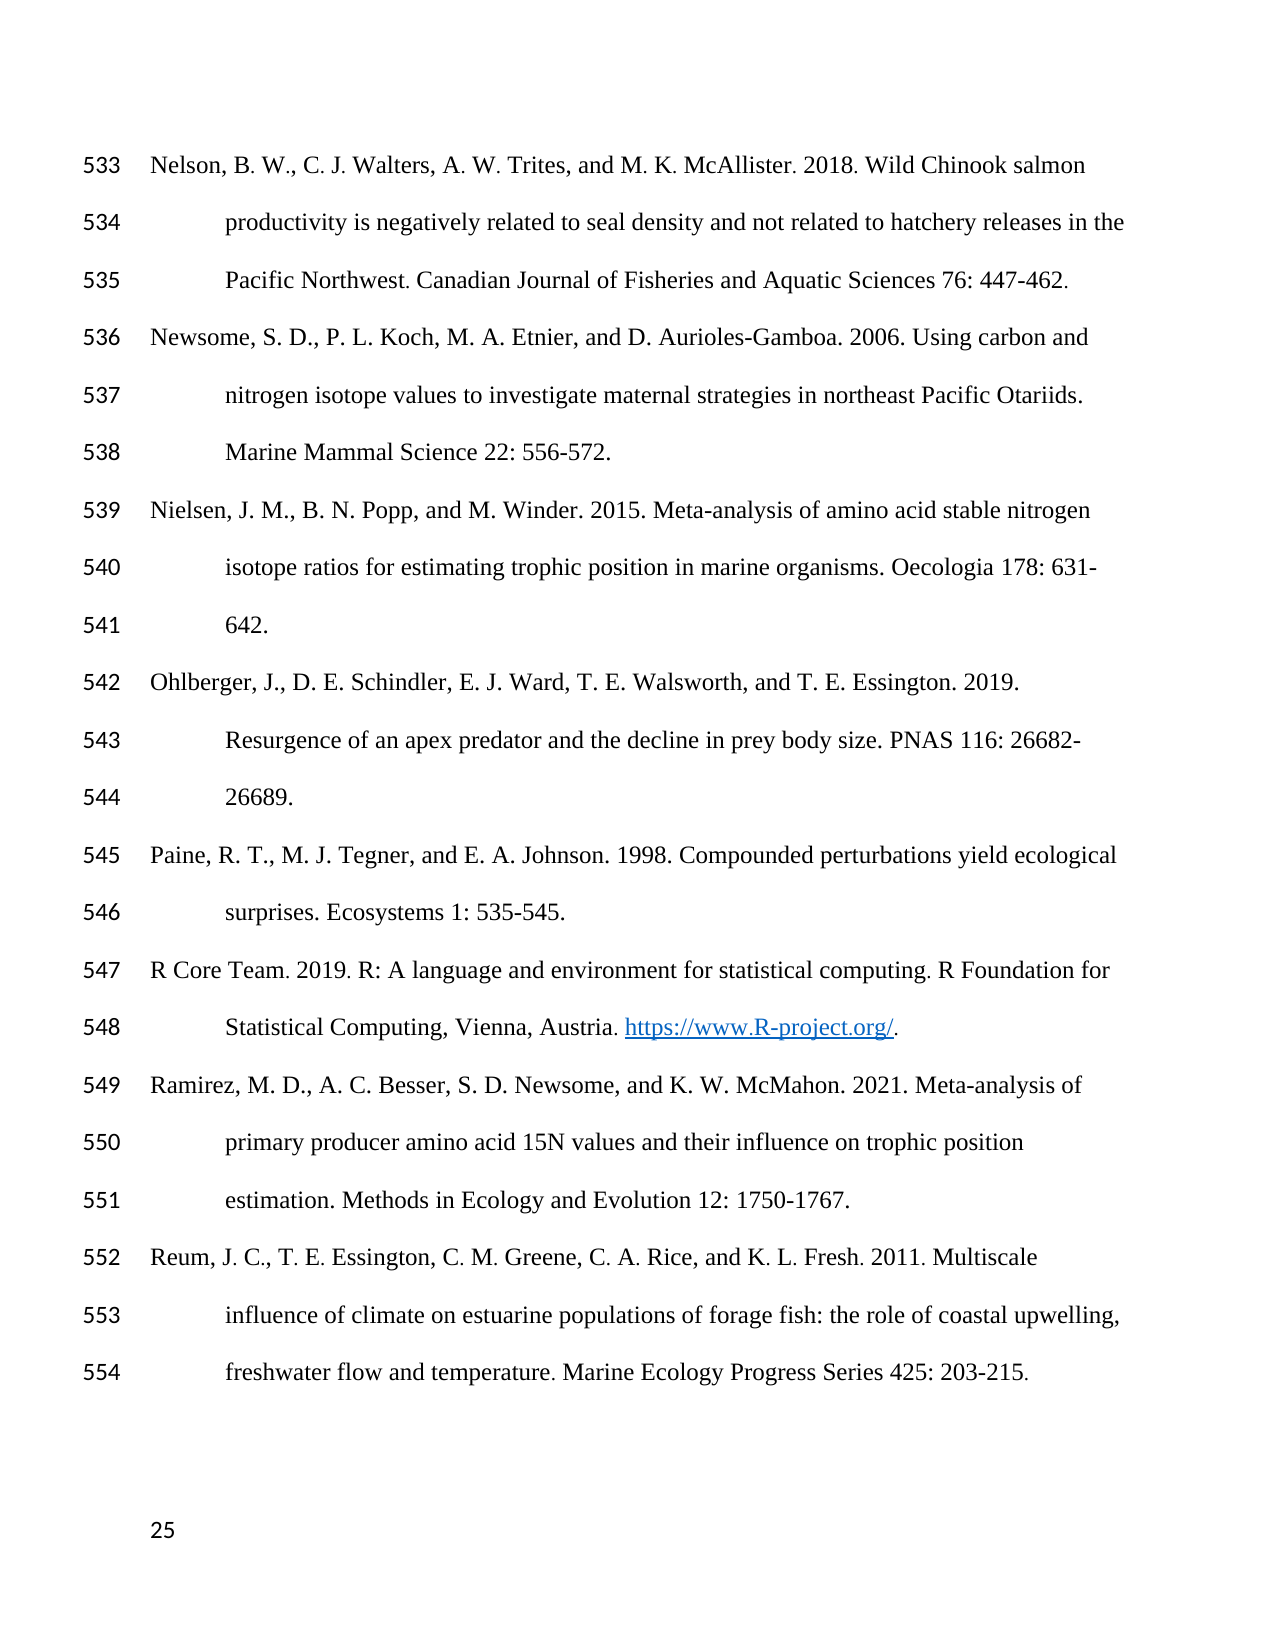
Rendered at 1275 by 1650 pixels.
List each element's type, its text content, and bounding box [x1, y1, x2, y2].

text Reum, J. C., T. E. Essington, C. M. Greene, C. A. Rice, and K. L. Fresh. 2011. Multiscale influence of climate on estuarine populations of forage fish: the role of coastal upwelling, freshwater flow and temperature. Marine Ecology Progress Series 425: 203-215. [150, 1242, 1125, 1386]
text Paine, R. T., M. J. Tegner, and E. A. Johnson. 1998. Compounded perturbations yield ecological surprises. Ecosystems 1: 535-545. [150, 840, 1125, 926]
text Nelson, B. W., C. J. Walters, A. W. Trites, and M. K. McAllister. 2018. Wild Chinook salmon productivity is negatively related to seal density and not related to hatchery releases in the Pacific Northwest. Canadian Journal of Fisheries and Aquatic Sciences 76: 447-462. [150, 150, 1125, 294]
text Ramirez, M. D., A. C. Besser, S. D. Newsome, and K. W. McMahon. 2021. Meta-analysis of primary producer amino acid 15N values and their influence on trophic position estimation. Methods in Ecology and Evolution 12: 1750-1767. [150, 1070, 1125, 1214]
text R Core Team. 2019. R: A language and environment for statistical computing. R Foundation for Statistical Computing, Vienna, Austria. https://www.R-project.org/. [150, 955, 1125, 1041]
text Newsome, S. D., P. L. Koch, M. A. Etnier, and D. Aurioles-Gamboa. 2006. Using carbon and nitrogen isotope values to investigate maternal strategies in northeast Pacific Otariids. Marine Mammal Science 22: 556-572. [150, 322, 1125, 466]
text Ohlberger, J., D. E. Schindler, E. J. Ward, T. E. Walsworth, and T. E. Essington. 2019. Resurgence of an apex predator and the decline in prey body size. PNAS 116: 26682- 26689. [150, 667, 1125, 811]
text Nielsen, J. M., B. N. Popp, and M. Winder. 2015. Meta-analysis of amino acid stable nitrogen isotope ratios for estimating trophic position in marine organisms. Oecologia 178: 631- 642. [150, 495, 1125, 639]
